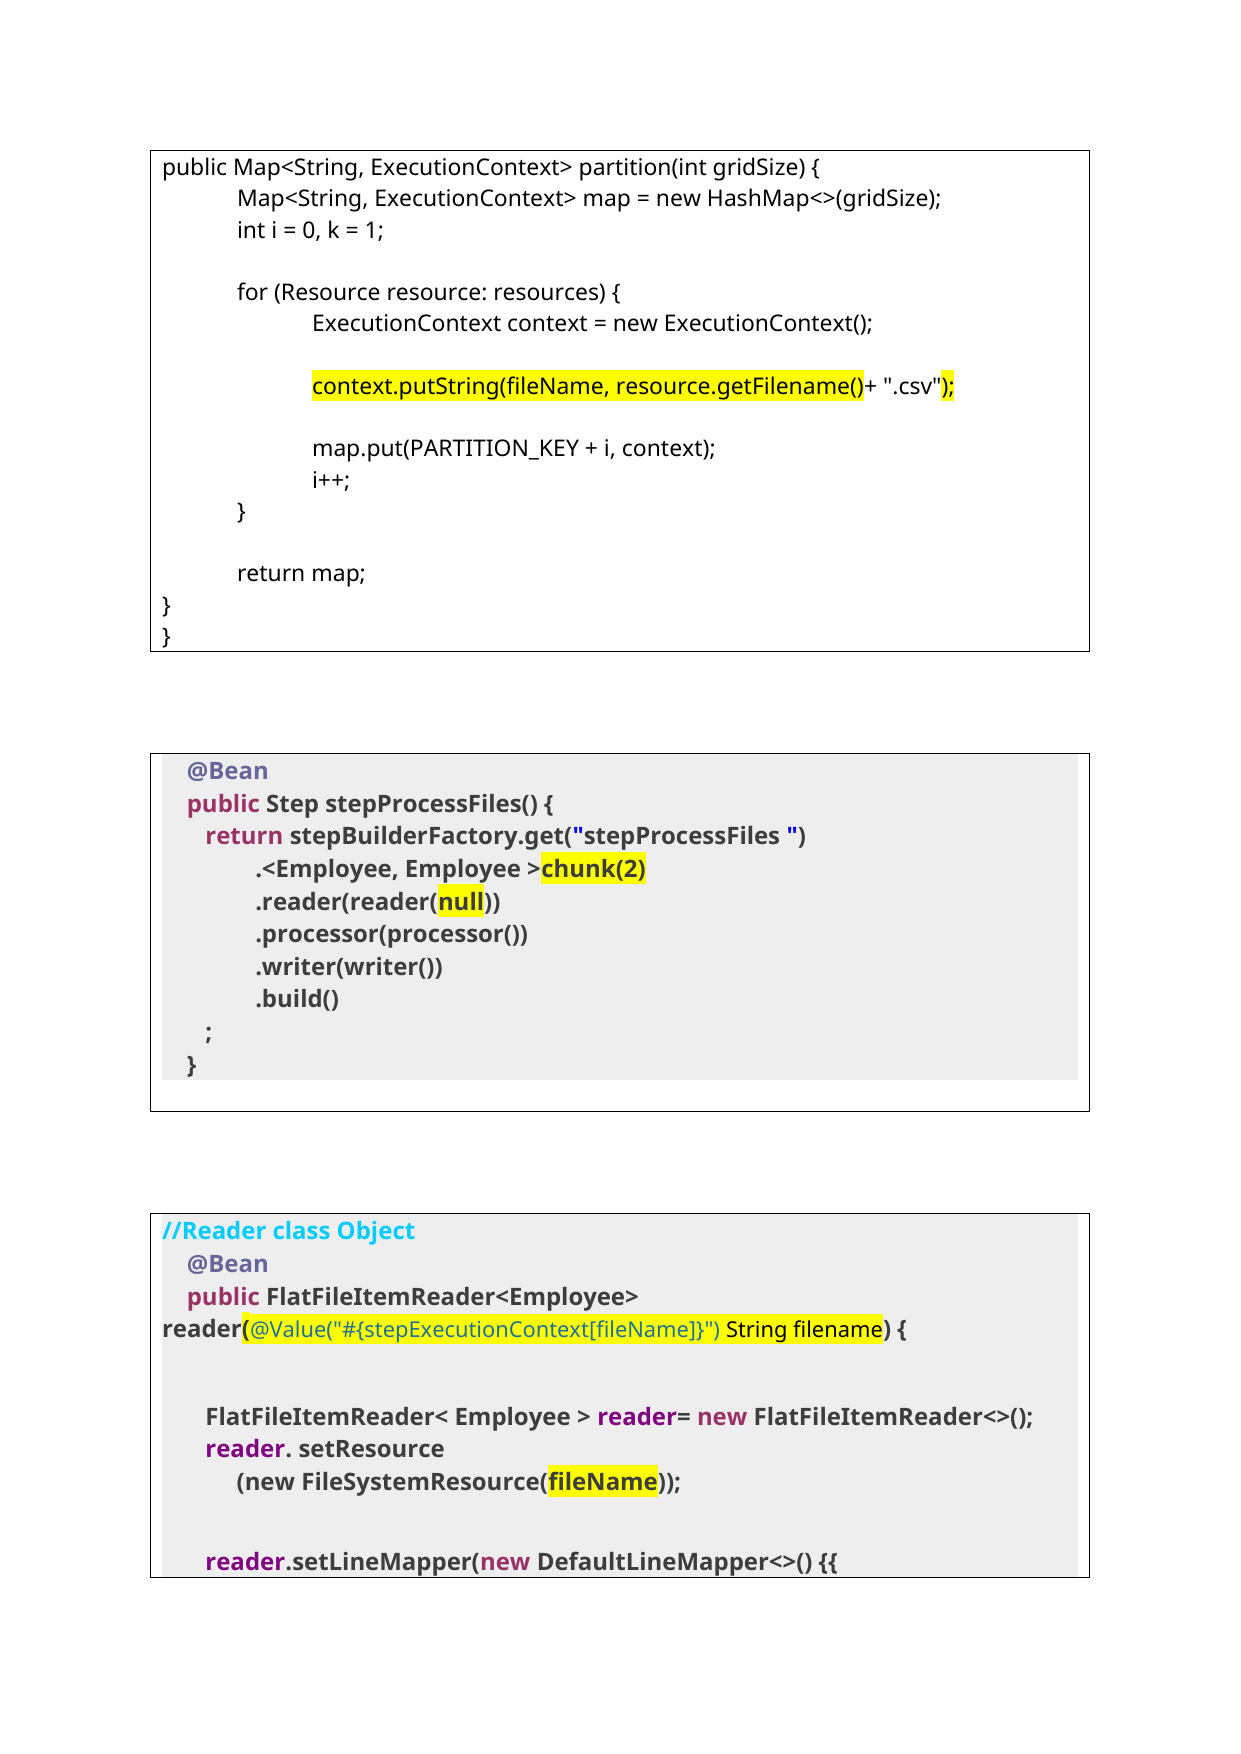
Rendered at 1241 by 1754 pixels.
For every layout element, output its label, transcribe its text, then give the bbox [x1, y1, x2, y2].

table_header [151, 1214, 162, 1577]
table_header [151, 151, 1089, 651]
table_header @Bean public Step stepProcessFiles() { return stepBuilderFactory.get("stepProcessFiles ") .<Employee, Employee >chunk(2) .reader(reader(null)) .processor(processor()) .writer(writer()) .build() ; } [151, 754, 1089, 1111]
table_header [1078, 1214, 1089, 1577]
